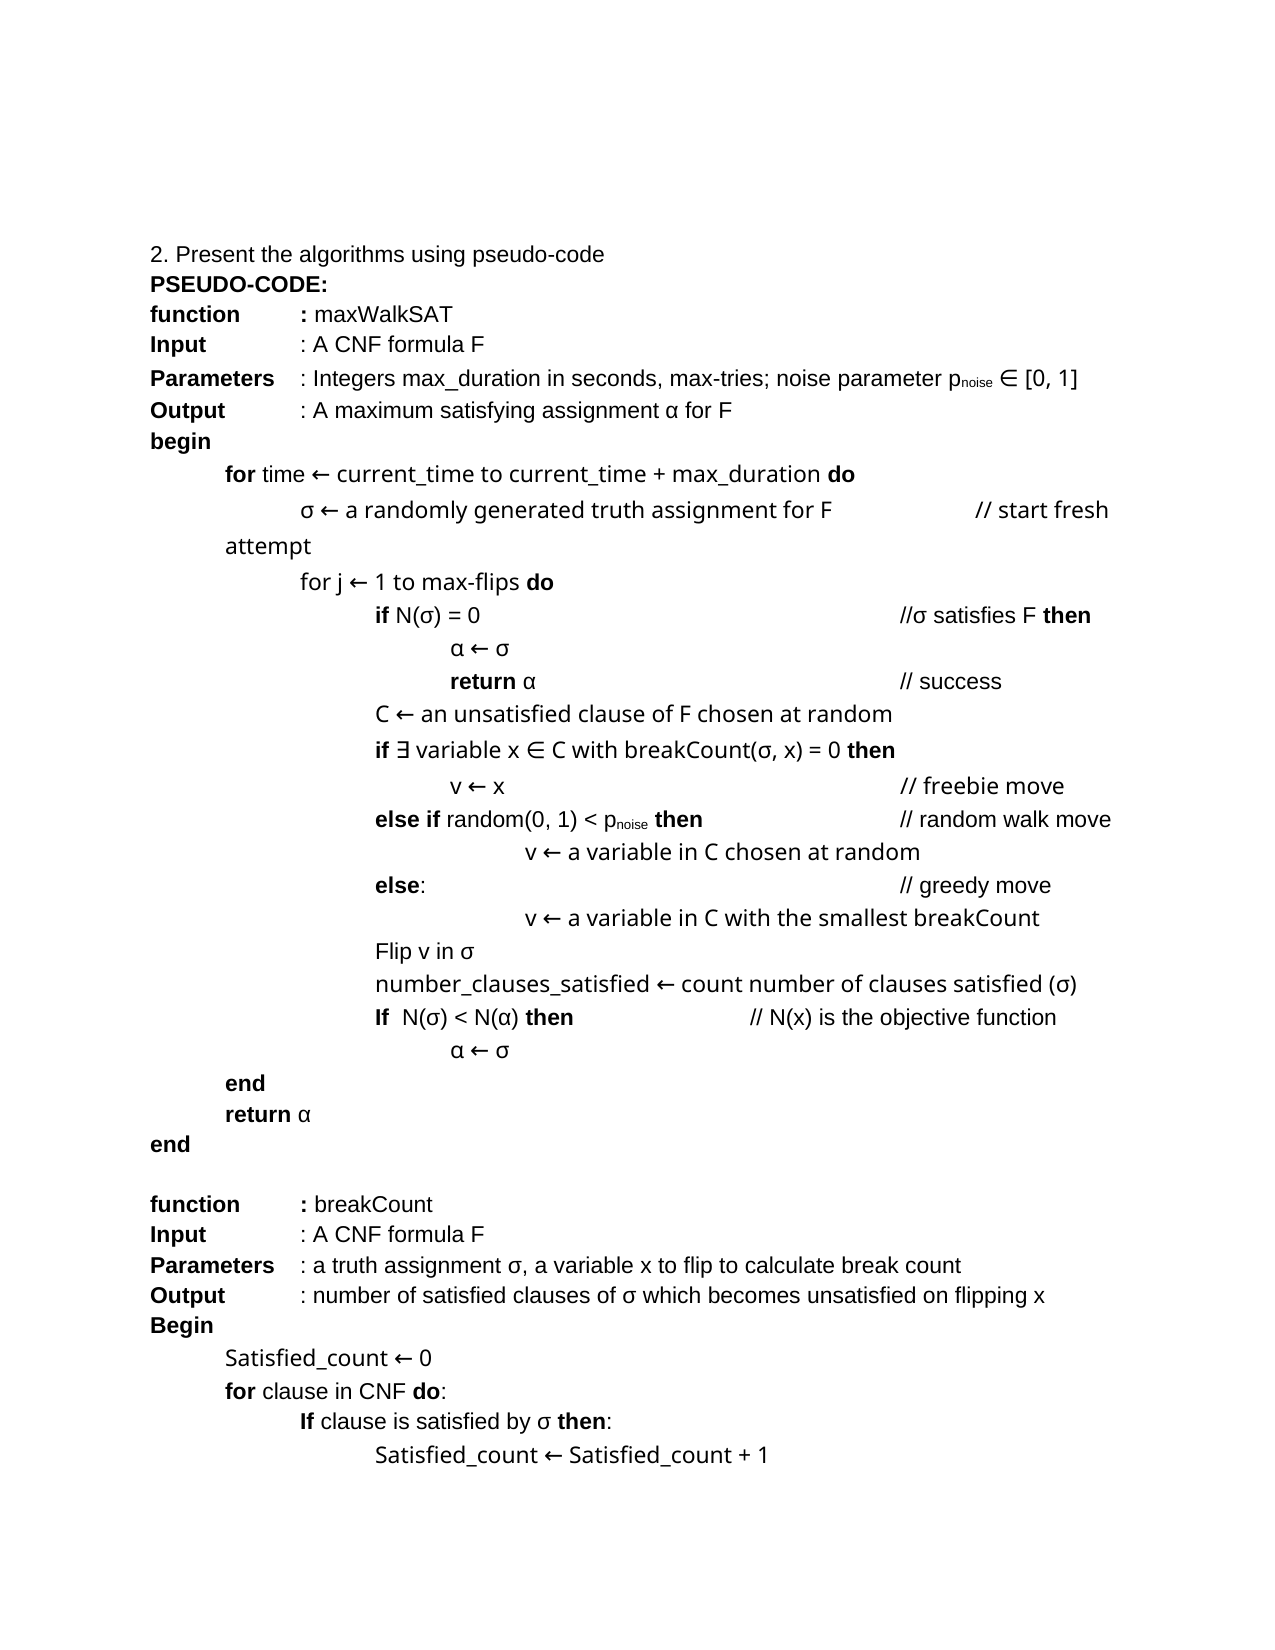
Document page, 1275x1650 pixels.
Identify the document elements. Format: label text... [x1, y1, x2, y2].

text Satisfied_count ← 0 [150, 1342, 1125, 1373]
text Parameters : a truth assignment σ, a variable x to flip to calculate break count [150, 1252, 1125, 1278]
text α ← σ [300, 632, 1125, 663]
text If clause is satisfied by σ then: [225, 1408, 1125, 1435]
text return α [225, 1101, 1125, 1127]
text begin [150, 428, 1125, 454]
text v ← x // freebie move [450, 770, 1125, 801]
text for j ← 1 to max-flips do [225, 566, 1125, 597]
text Input : A CNF formula F [150, 1221, 1125, 1248]
text function : maxWalkSAT [150, 301, 1125, 327]
text for clause in CNF do: [150, 1378, 1125, 1404]
text C ← an unsatisfied clause of F chosen at random [300, 698, 1125, 729]
text number_clauses_satisfied ← count number of clauses satisfied (σ) [375, 968, 1125, 999]
text Begin [150, 1312, 1125, 1338]
text Input : A CNF formula F [150, 331, 1125, 358]
text function : breakCount [150, 1191, 1125, 1217]
text Output : number of satisfied clauses of σ which becomes unsatisfied on flipping x [150, 1282, 1125, 1308]
text Satisfied_count ← Satisfied_count + 1 [225, 1438, 1125, 1470]
text else if random(0, 1) < pnoise then // random walk move [375, 806, 1125, 832]
text v ← a variable in C chosen at random [525, 836, 1125, 867]
text if N(σ) = 0 //σ satisfies F then [300, 602, 1125, 628]
text PSEUDO-CODE: [150, 271, 1125, 297]
text if ∃ variable x ∈ C with breakCount(σ, x) = 0 then [300, 734, 1125, 765]
text end [225, 1070, 1125, 1097]
text Output : A maximum satisfying assignment α for F [150, 397, 1125, 424]
text v ← a variable in C with the smallest breakCount [525, 902, 1125, 933]
text σ ← a randomly generated truth assignment for F // start fresh attempt [225, 494, 1125, 561]
text else: // greedy move [300, 872, 1125, 898]
text Flip v in σ [375, 938, 1125, 964]
text Parameters : Integers max_duration in seconds, max-tries; noise parameter pnoise ∈ [0, 1] [150, 361, 1125, 393]
text α ← σ [375, 1034, 1125, 1066]
text for time ← current_time to current_time + max_duration do [150, 458, 1125, 489]
text If N(σ) < N(α) then // N(x) is the objective function [375, 1004, 1125, 1031]
text 2. Present the algorithms using pseudo-code [150, 241, 1125, 267]
text end [150, 1131, 1125, 1157]
text return α // success [375, 668, 1125, 694]
